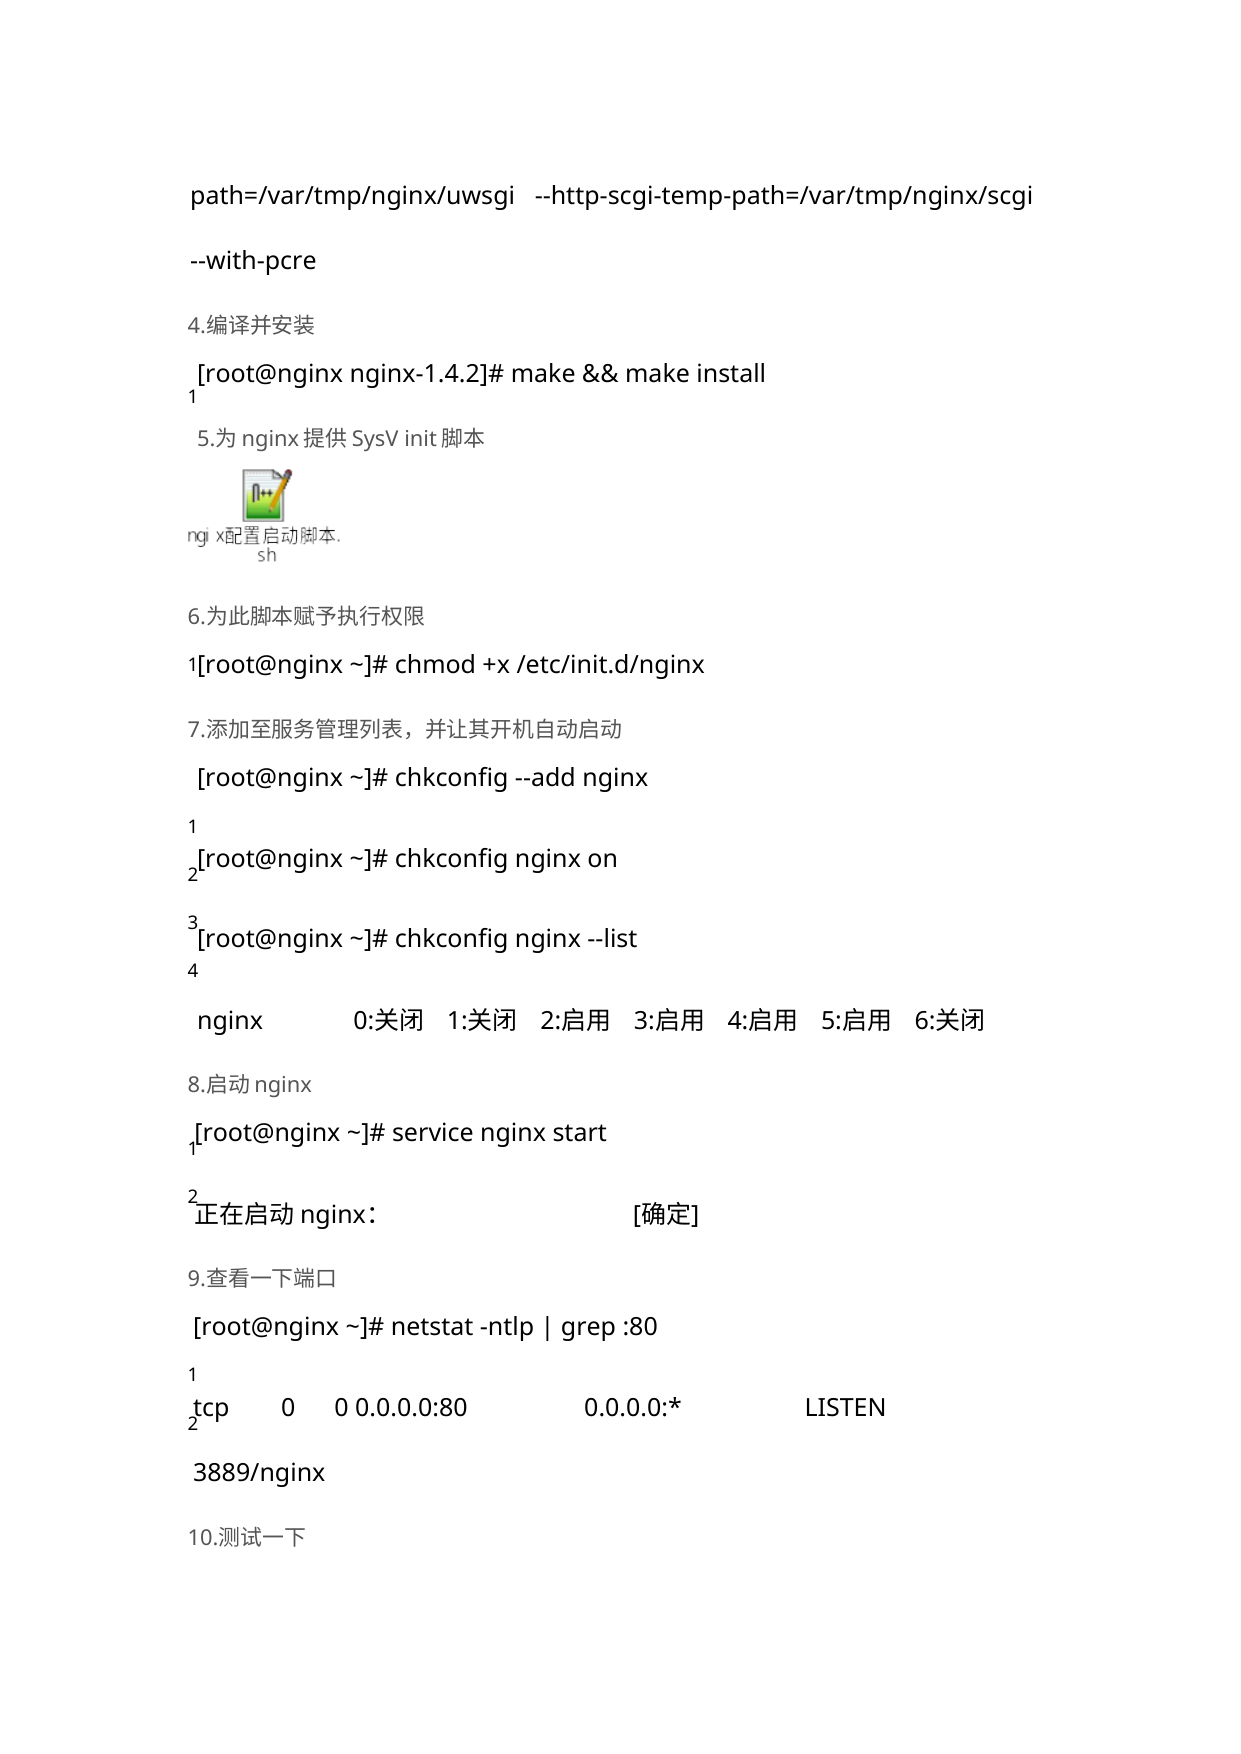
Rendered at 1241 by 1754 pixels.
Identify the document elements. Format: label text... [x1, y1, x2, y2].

table_header [root@nginx nginx-1.4.2]# make && make install 5.为nginx提供SysV init脚本 [197, 340, 1053, 469]
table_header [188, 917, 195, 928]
text 6.为此脚本赋予执行权限 [187, 599, 1053, 631]
text 8.启动nginx [187, 1067, 1053, 1099]
table_header [root@nginx ~]# netstat -ntlp | grep :80 tcp 0 0 0.0.0.0:80 0.0.0.0:* LISTEN 3889/nginx [193, 1293, 1053, 1519]
table_header [root@nginx ~]# service nginx start 正在启动 nginx： [确定] [194, 1100, 1053, 1261]
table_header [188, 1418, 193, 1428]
table_header [root@nginx ~]# chmod +x /etc/init.d/nginx [197, 631, 1053, 712]
text 4.编译并安装 [187, 308, 1053, 340]
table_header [190, 162, 1053, 308]
text 7.添加至服务管理列表，并让其开机自动启动 [187, 712, 1053, 744]
table_header [root@nginx ~]# chkconfig --add nginx [root@nginx ~]# chkconfig nginx on [root@nginx ~]# chkconfig nginx --list nginx 0:关闭 1:关闭 2:启用 3:启用 4:启用 5:启用 6:关闭 [197, 745, 1053, 1067]
text 9.查看一下端口 [187, 1261, 1053, 1293]
text 10.测试一下 [187, 1519, 1053, 1552]
